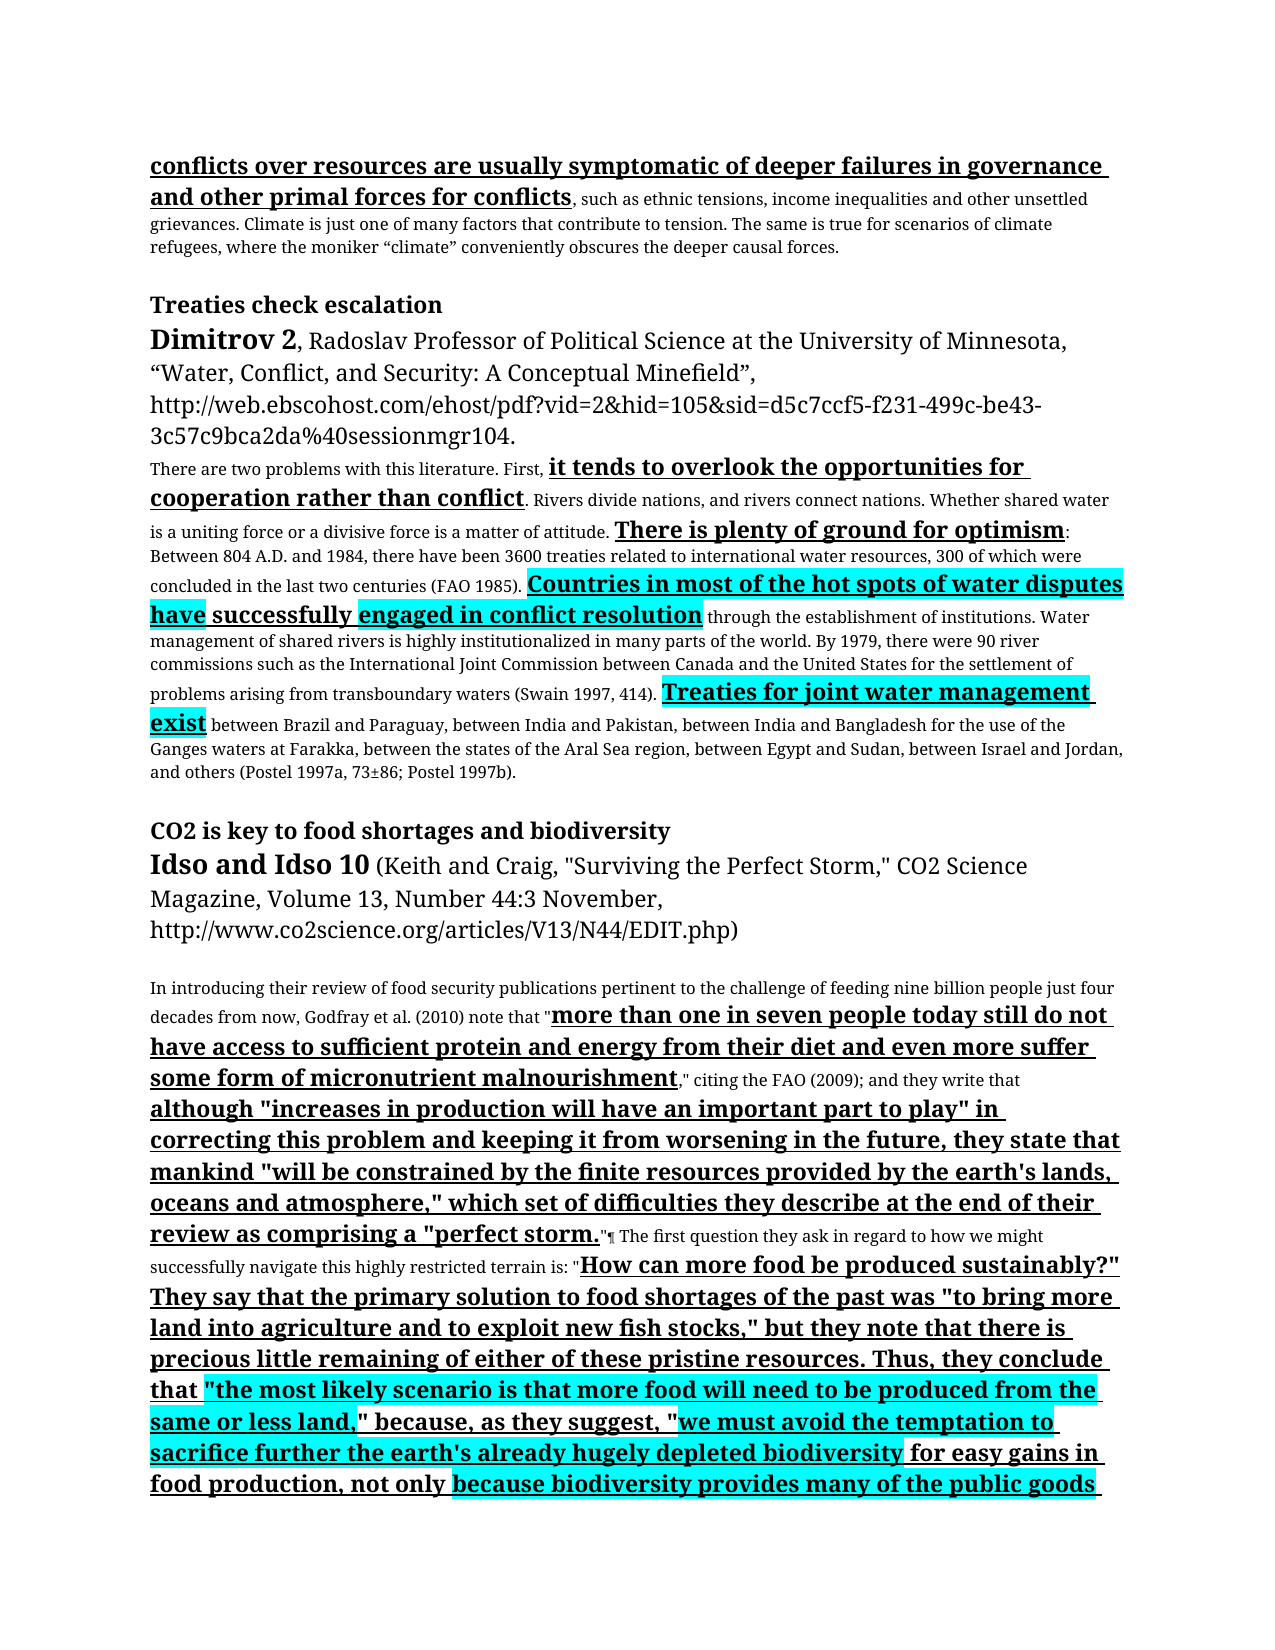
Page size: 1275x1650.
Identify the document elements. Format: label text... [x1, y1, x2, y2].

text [150, 976, 1125, 1499]
text Idso and Idso 10 (Keith and Craig, "Surviving the Perfect Storm," CO2 Science Magazine, Volume 13, Number 44:3 November, http://www.co2science.org/articles/V13/N44/EDIT.php) [150, 846, 1125, 945]
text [150, 150, 1125, 258]
text Treaties check escalation [150, 289, 1125, 320]
text CO2 is key to food shortages and biodiversity [150, 814, 1125, 846]
text Dimitrov 2, Radoslav Professor of Political Science at the University of Minnesota, “Water, Conflict, and Security: A Conceptual Minefield”, http://web.ebscohost.com/ehost/pdf?vid=2&hid=105&sid=d5c7ccf5-f231-499c-be43-3c57c9bca2da%40sessionmgr104. [150, 320, 1125, 451]
text There are two problems with this literature. First, it tends to overlook the opportunities for cooperation rather than conflict. Rivers divide nations, and rivers connect nations. Whether shared water is a uniting force or a divisive force is a matter of attitude. There is plenty of ground for optimism: Between 804 A.D. and 1984, there have been 3600 treaties related to international water resources, 300 of which were concluded in the last two centuries (FAO 1985). Countries in most of the hot spots of water disputes have successfully engaged in conflict resolution through the establishment of institutions. Water management of shared rivers is highly institutionalized in many parts of the world. By 1979, there were 90 river commissions such as the International Joint Commission between Canada and the United States for the settlement of problems arising from transboundary waters (Swain 1997, 414). Treaties for joint water management exist between Brazil and Paraguay, between India and Pakistan, between India and Bangladesh for the use of the Ganges waters at Farakka, between the states of the Aral Sea region, between Egypt and Sudan, between Israel and Jordan, and others (Postel 1997a, 73±86; Postel 1997b). [150, 451, 1125, 783]
